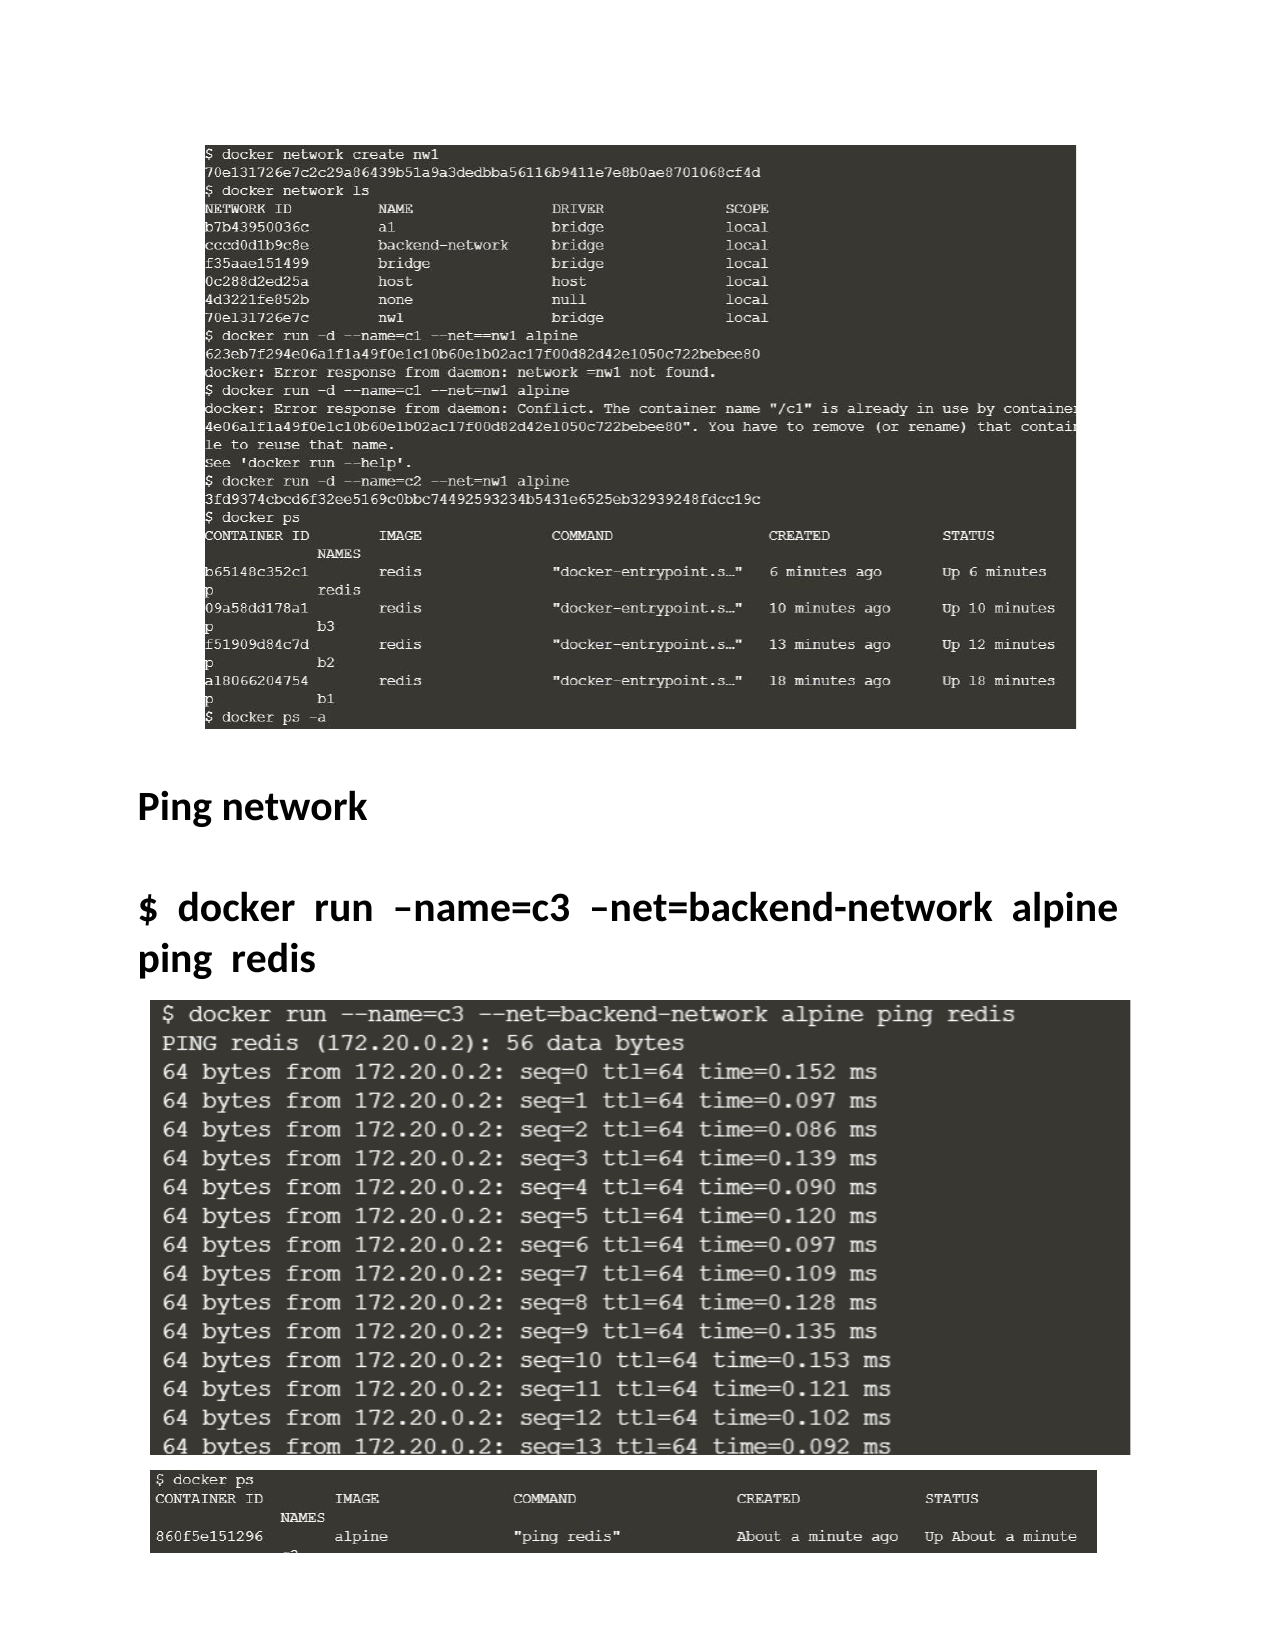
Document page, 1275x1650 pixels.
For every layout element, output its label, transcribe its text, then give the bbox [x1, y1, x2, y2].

picture [150, 1000, 1131, 1455]
picture [205, 145, 1077, 729]
picture [150, 1470, 1097, 1553]
text $ docker run –name=c3 –net=backend-network alpine ping redis [137, 881, 1144, 983]
text Ping network [137, 780, 1144, 831]
